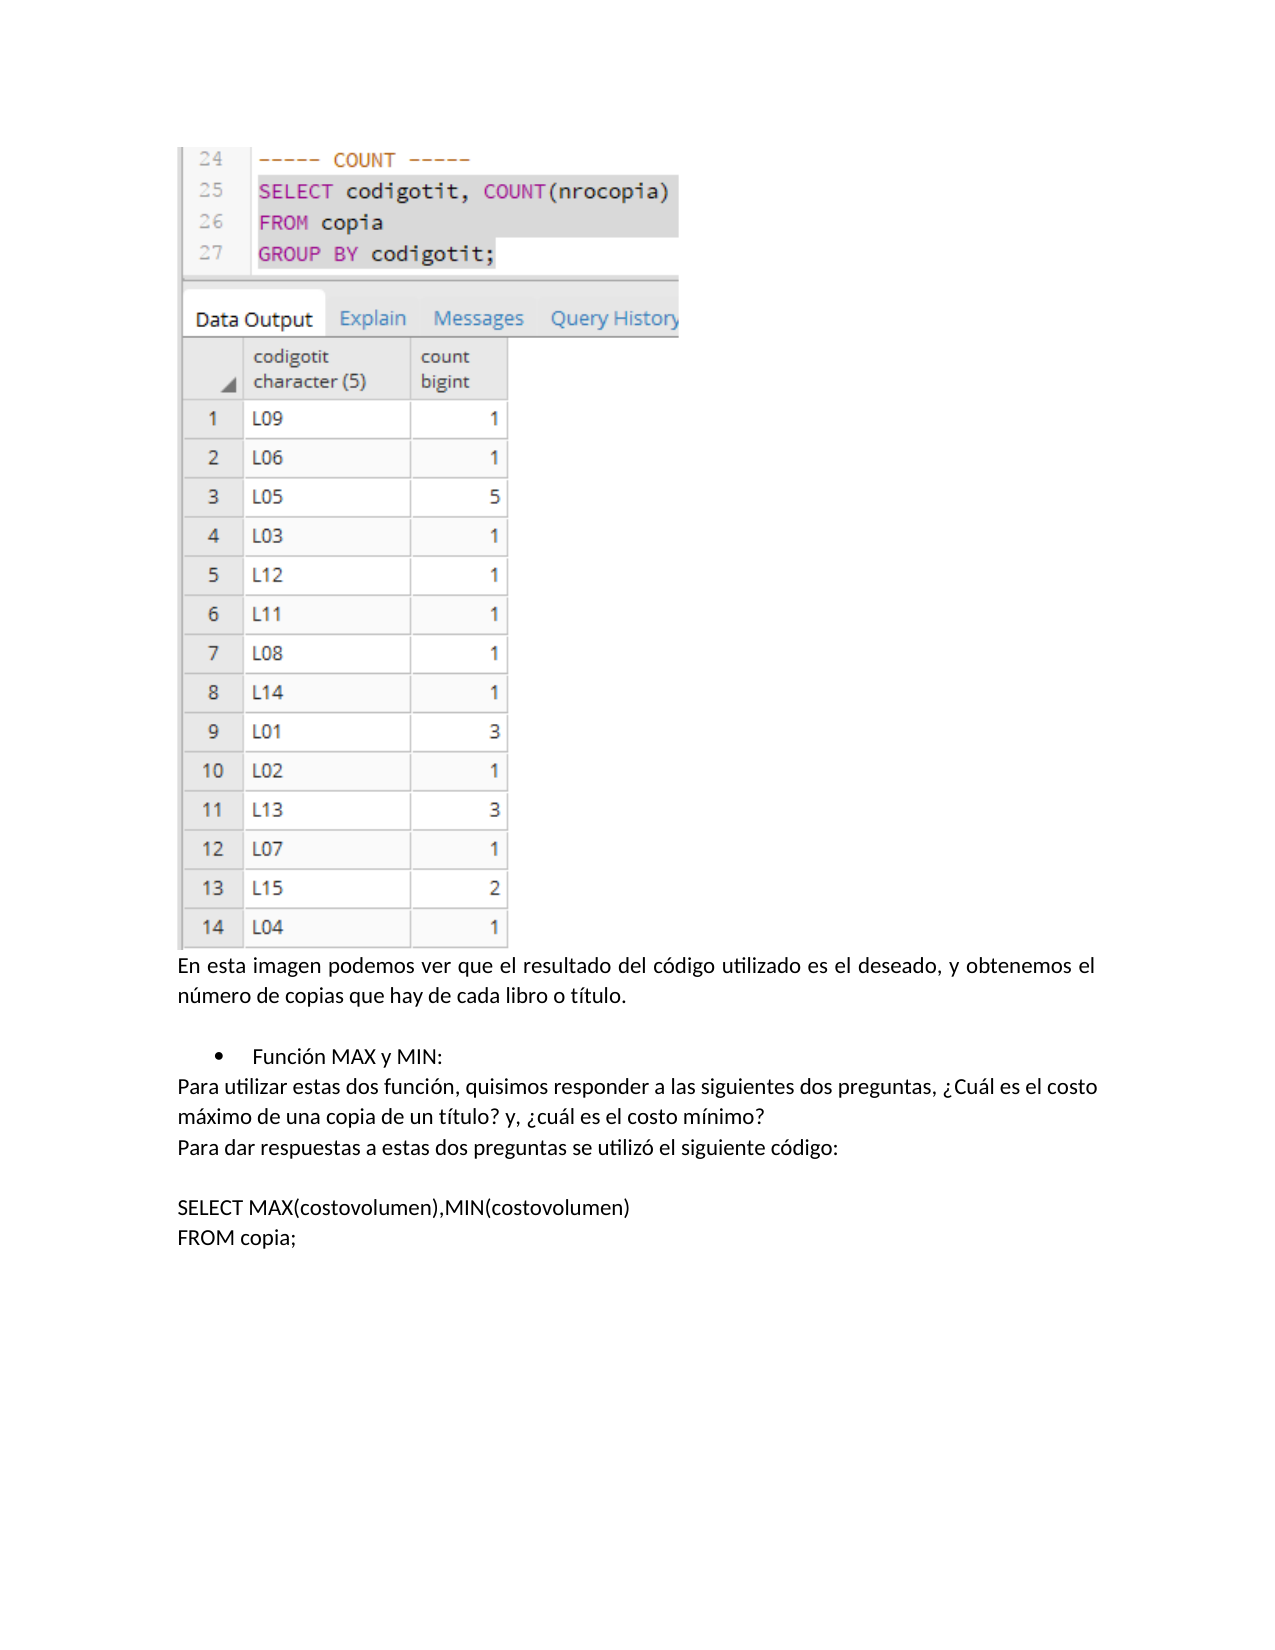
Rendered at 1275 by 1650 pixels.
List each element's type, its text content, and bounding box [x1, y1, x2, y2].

text SELECT MAX(costovolumen),MIN(costovolumen) [177, 1193, 1098, 1221]
list Función MAX y MIN: [215, 1042, 1098, 1070]
text Para utilizar estas dos función, quisimos responder a las siguientes dos preguntas, ¿Cuál es el costo máximo de una copia de un título? y, ¿cuál es el costo mínimo? [177, 1072, 1098, 1130]
text FROM copia; [177, 1223, 1098, 1251]
text Para dar respuestas a estas dos preguntas se utilizó el siguiente código: [177, 1133, 1098, 1161]
text En esta imagen podemos ver que el resultado del código utilizado es el deseado, y obtenemos el número de copias que hay de cada libro o título. [177, 951, 1098, 1009]
picture [177, 147, 679, 950]
